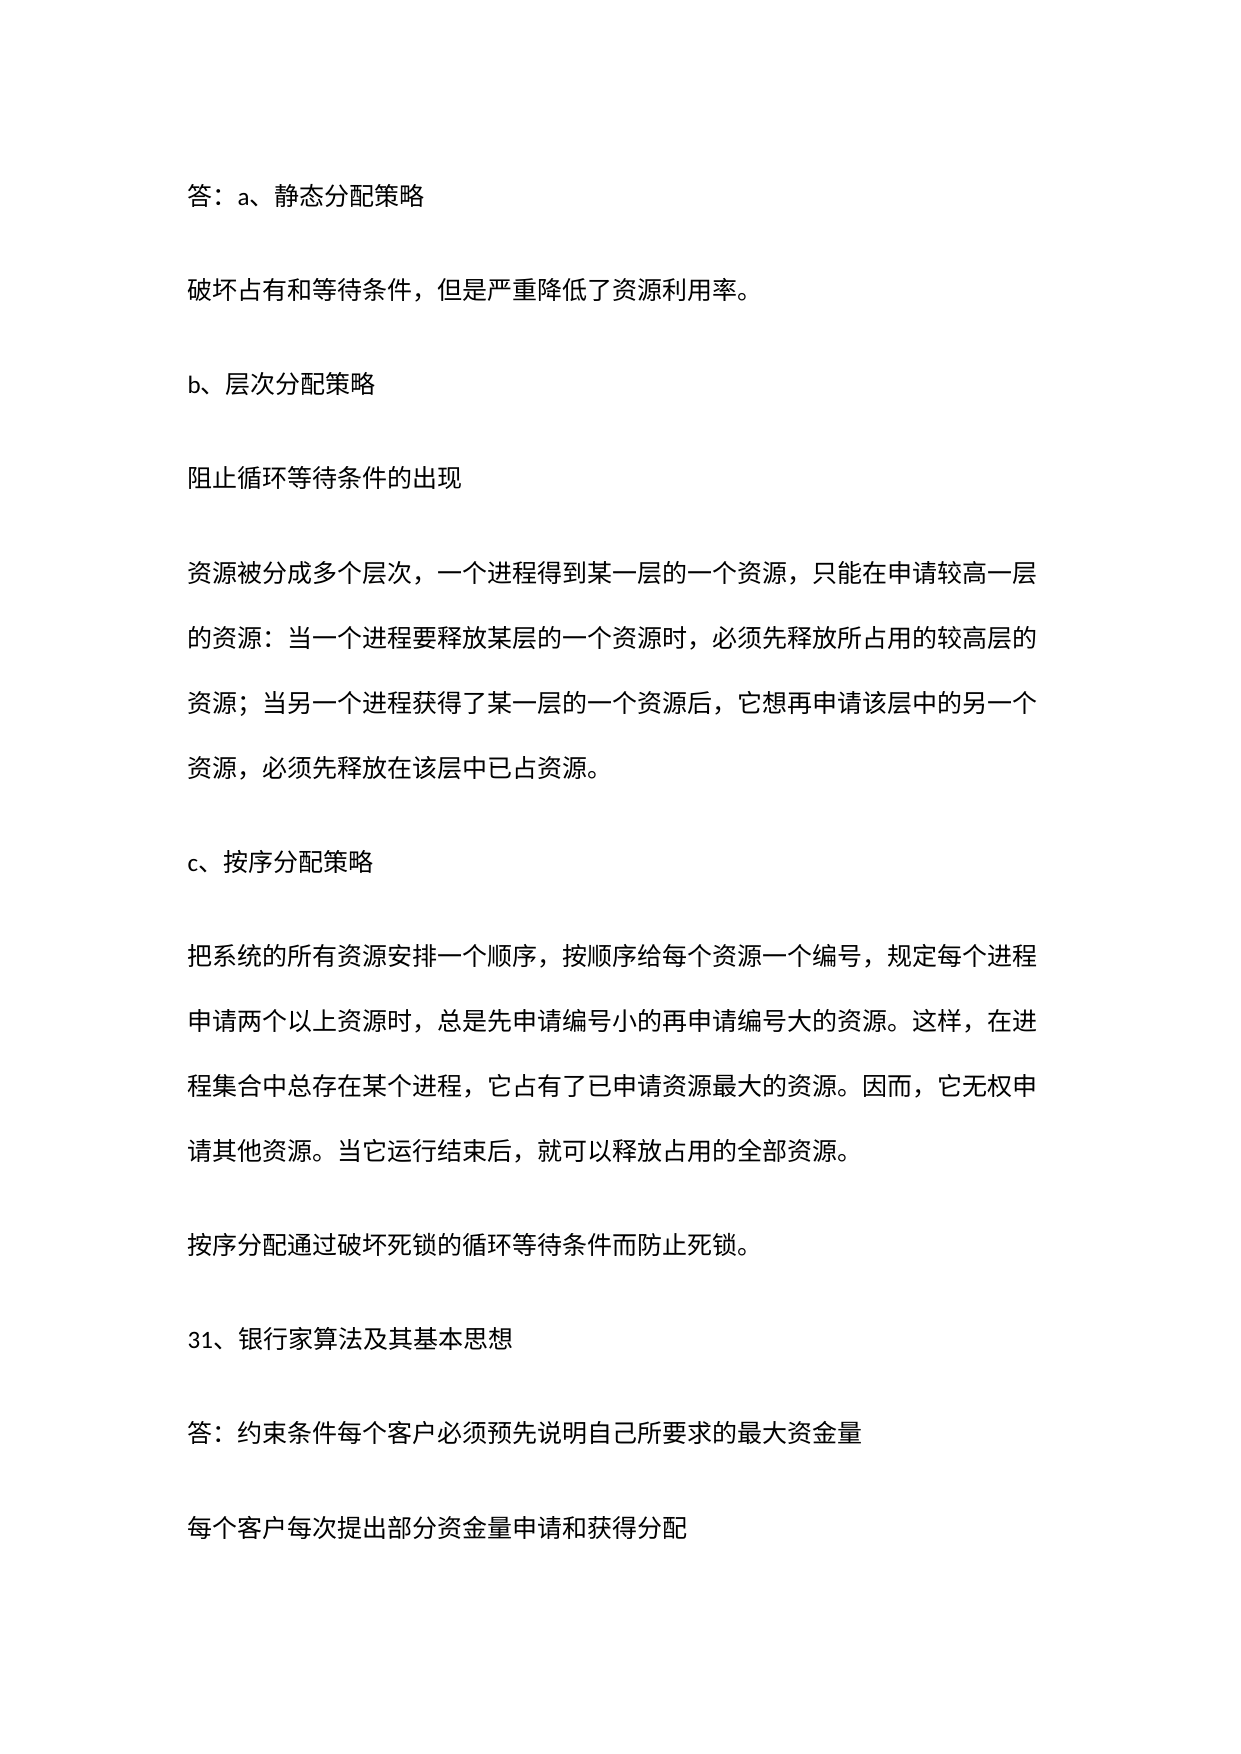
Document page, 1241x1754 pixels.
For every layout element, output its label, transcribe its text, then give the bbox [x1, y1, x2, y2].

text 把系统的所有资源安排一个顺序，按顺序给每个资源一个编号，规定每个进程申请两个以上资源时，总是先申请编号小的再申请编号大的资源。这样，在进程集合中总存在某个进程，它占有了已申请资源最大的资源。因而，它无权申请其他资源。当它运行结束后，就可以释放占用的全部资源。 [187, 922, 1053, 1182]
text 31、银行家算法及其基本思想 [187, 1305, 1053, 1370]
text c、按序分配策略 [187, 828, 1053, 893]
text 每个客户每次提出部分资金量申请和获得分配 [187, 1494, 1053, 1559]
text 阻止循环等待条件的出现 [187, 444, 1053, 509]
text 答：a、静态分配策略 [187, 162, 1053, 227]
text 按序分配通过破坏死锁的循环等待条件而防止死锁。 [187, 1211, 1053, 1276]
text 答：约束条件每个客户必须预先说明自己所要求的最大资金量 [187, 1399, 1053, 1464]
text 破坏占有和等待条件，但是严重降低了资源利用率。 [187, 256, 1053, 321]
text b、层次分配策略 [187, 350, 1053, 415]
text 资源被分成多个层次，一个进程得到某一层的一个资源，只能在申请较高一层的资源：当一个进程要释放某层的一个资源时，必须先释放所占用的较高层的资源；当另一个进程获得了某一层的一个资源后，它想再申请该层中的另一个资源，必须先释放在该层中已占资源。 [187, 539, 1053, 799]
